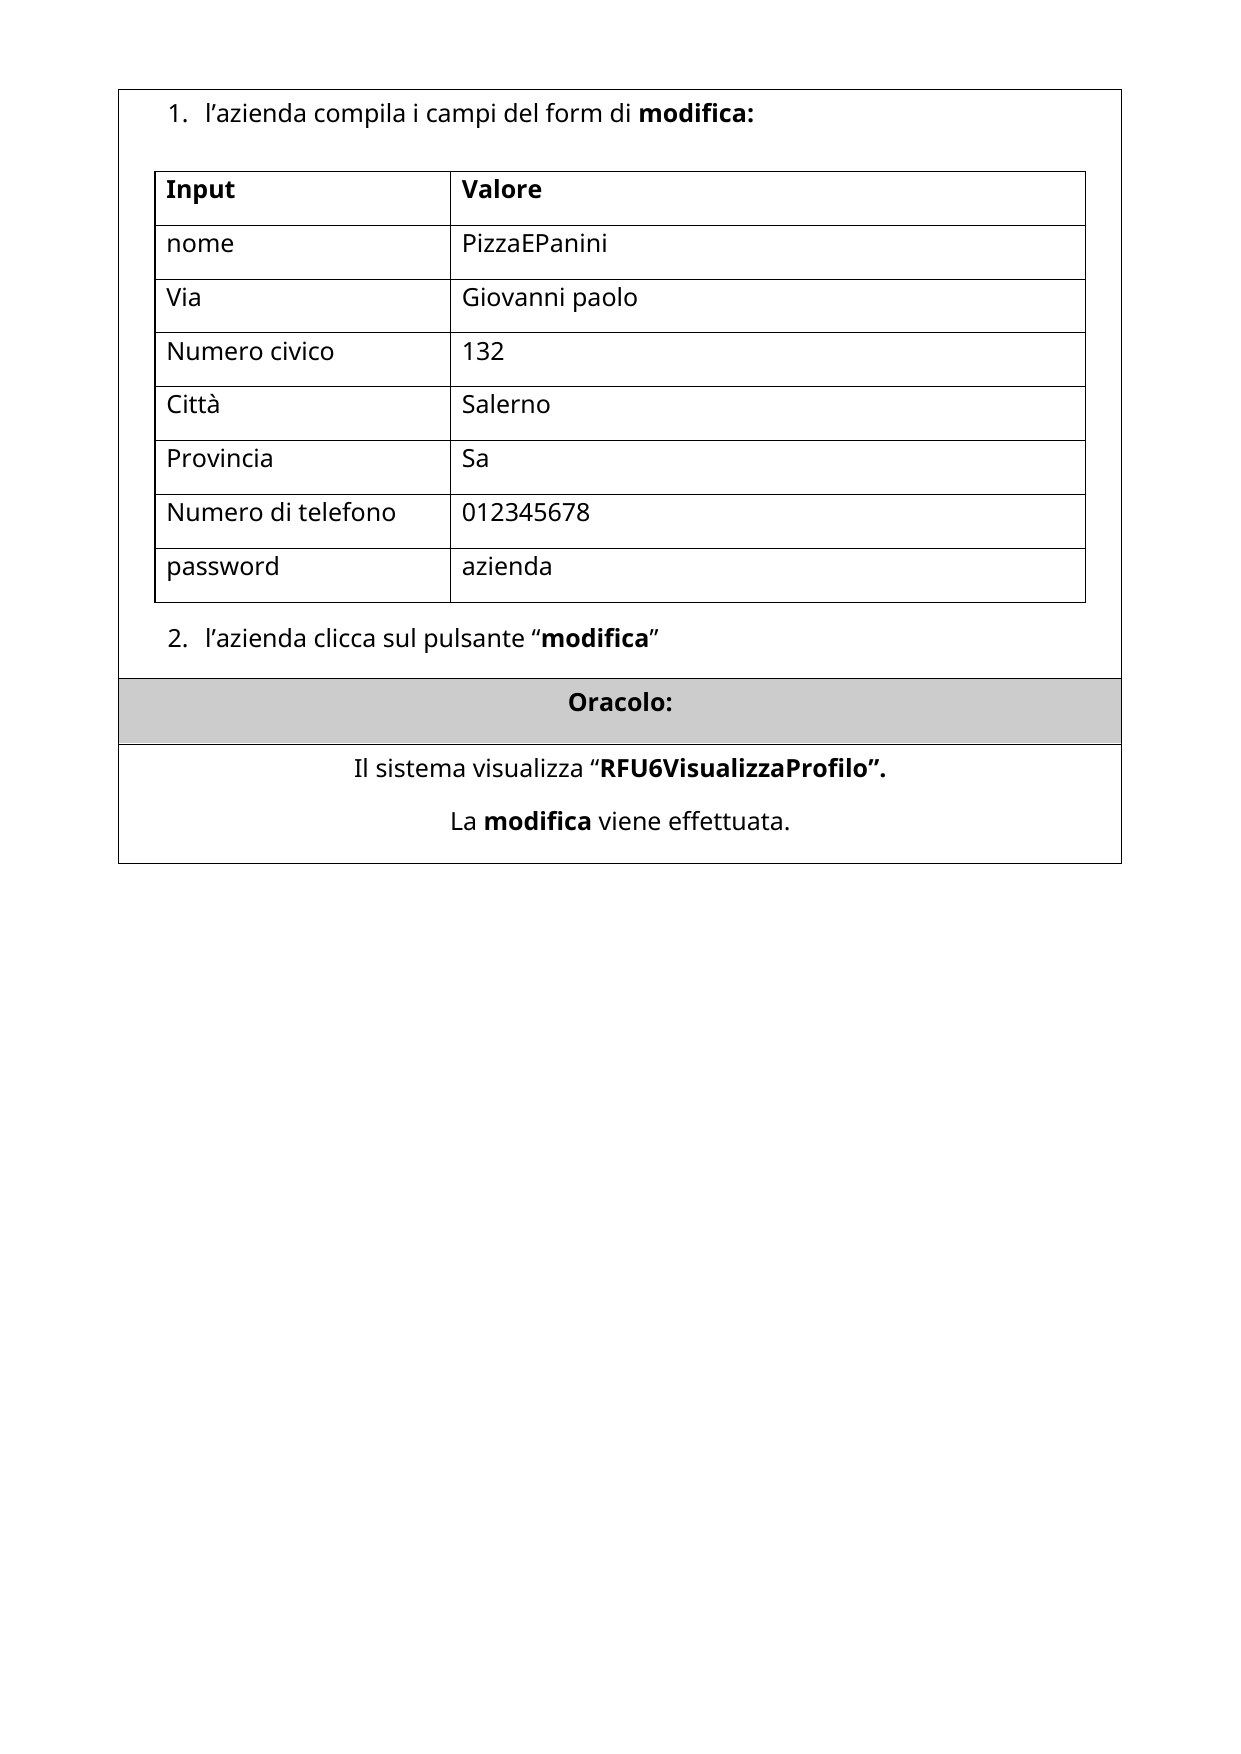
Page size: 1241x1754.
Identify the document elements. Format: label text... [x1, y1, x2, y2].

table_cell l’azienda compila i campi del form di modifica: l’azienda clicca sul pulsante “modifica” [119, 90, 1121, 678]
table_cell Oracolo: [119, 679, 1121, 743]
table_cell Il sistema visualizza “RFU6VisualizzaProfilo”. La modifica viene effettuata. [119, 745, 1121, 863]
